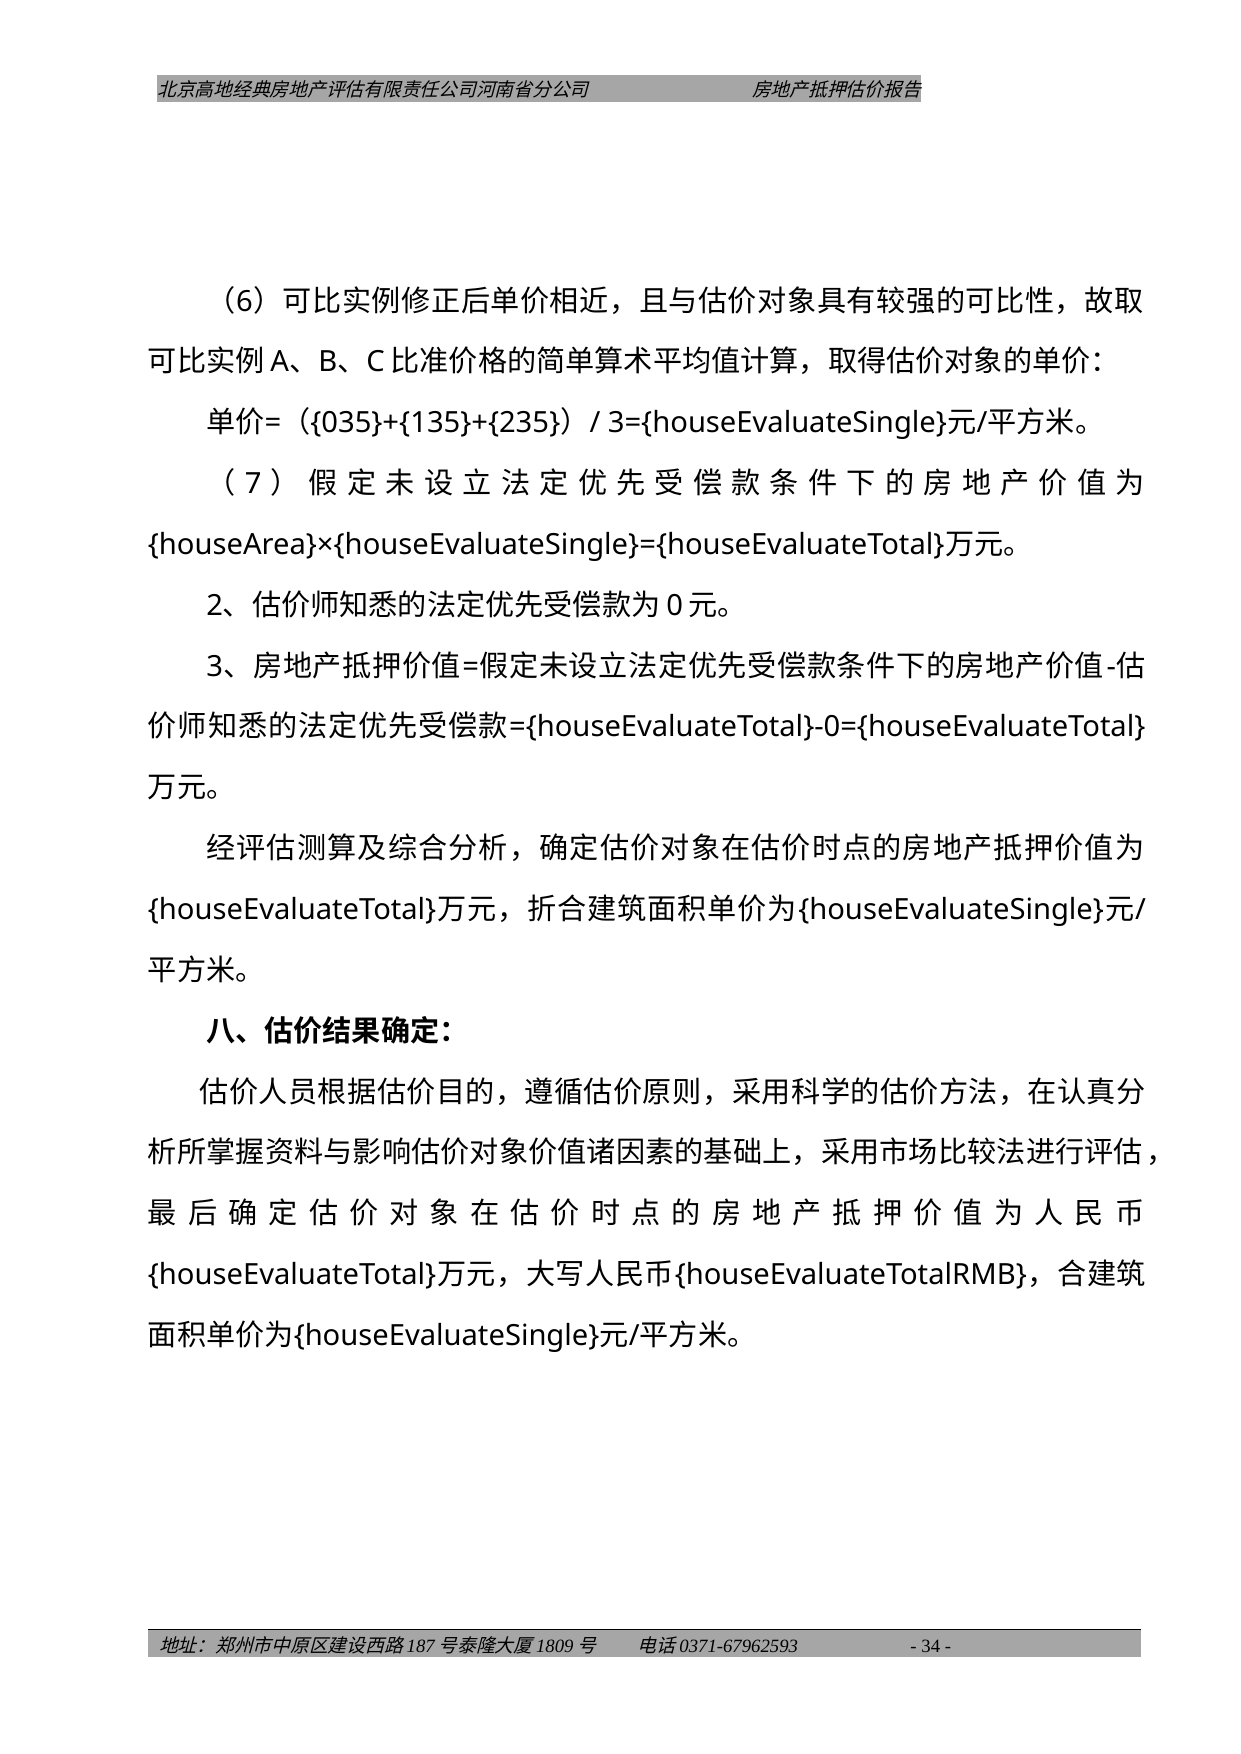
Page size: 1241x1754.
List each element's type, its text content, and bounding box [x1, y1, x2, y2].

text 八、估价结果确定： [148, 998, 1146, 1059]
text 估价人员根据估价目的，遵循估价原则，采用科学的估价方法，在认真分析所掌握资料与影响估价对象价值诸因素的基础上，采用市场比较法进行评估，最后确定估价对象在估价时点的房地产抵押价值为人民币{houseEvaluateTotal}万元，大写人民币{houseEvaluateTotalRMB}，合建筑面积单价为{houseEvaluateSingle}元/平方米。 [148, 1059, 1146, 1363]
text 2、估价师知悉的法定优先受偿款为0元。 [148, 572, 1146, 633]
text 3、房地产抵押价值=假定未设立法定优先受偿款条件下的房地产价值-估价师知悉的法定优先受偿款={houseEvaluateTotal}-0={houseEvaluateTotal}万元。 [148, 633, 1146, 816]
text （7）假定未设立法定优先受偿款条件下的房地产价值为{houseArea}×{houseEvaluateSingle}={houseEvaluateTotal}万元。 [148, 451, 1146, 572]
text 单价=（{035}+{135}+{235}）/ 3={houseEvaluateSingle}元/平方米。 [148, 390, 1146, 451]
text 经评估测算及综合分析，确定估价对象在估价时点的房地产抵押价值为{houseEvaluateTotal}万元，折合建筑面积单价为{houseEvaluateSingle}元/平方米。 [148, 816, 1146, 998]
text （6）可比实例修正后单价相近，且与估价对象具有较强的可比性，故取可比实例A、B、C比准价格的简单算术平均值计算，取得估价对象的单价： [148, 268, 1146, 390]
